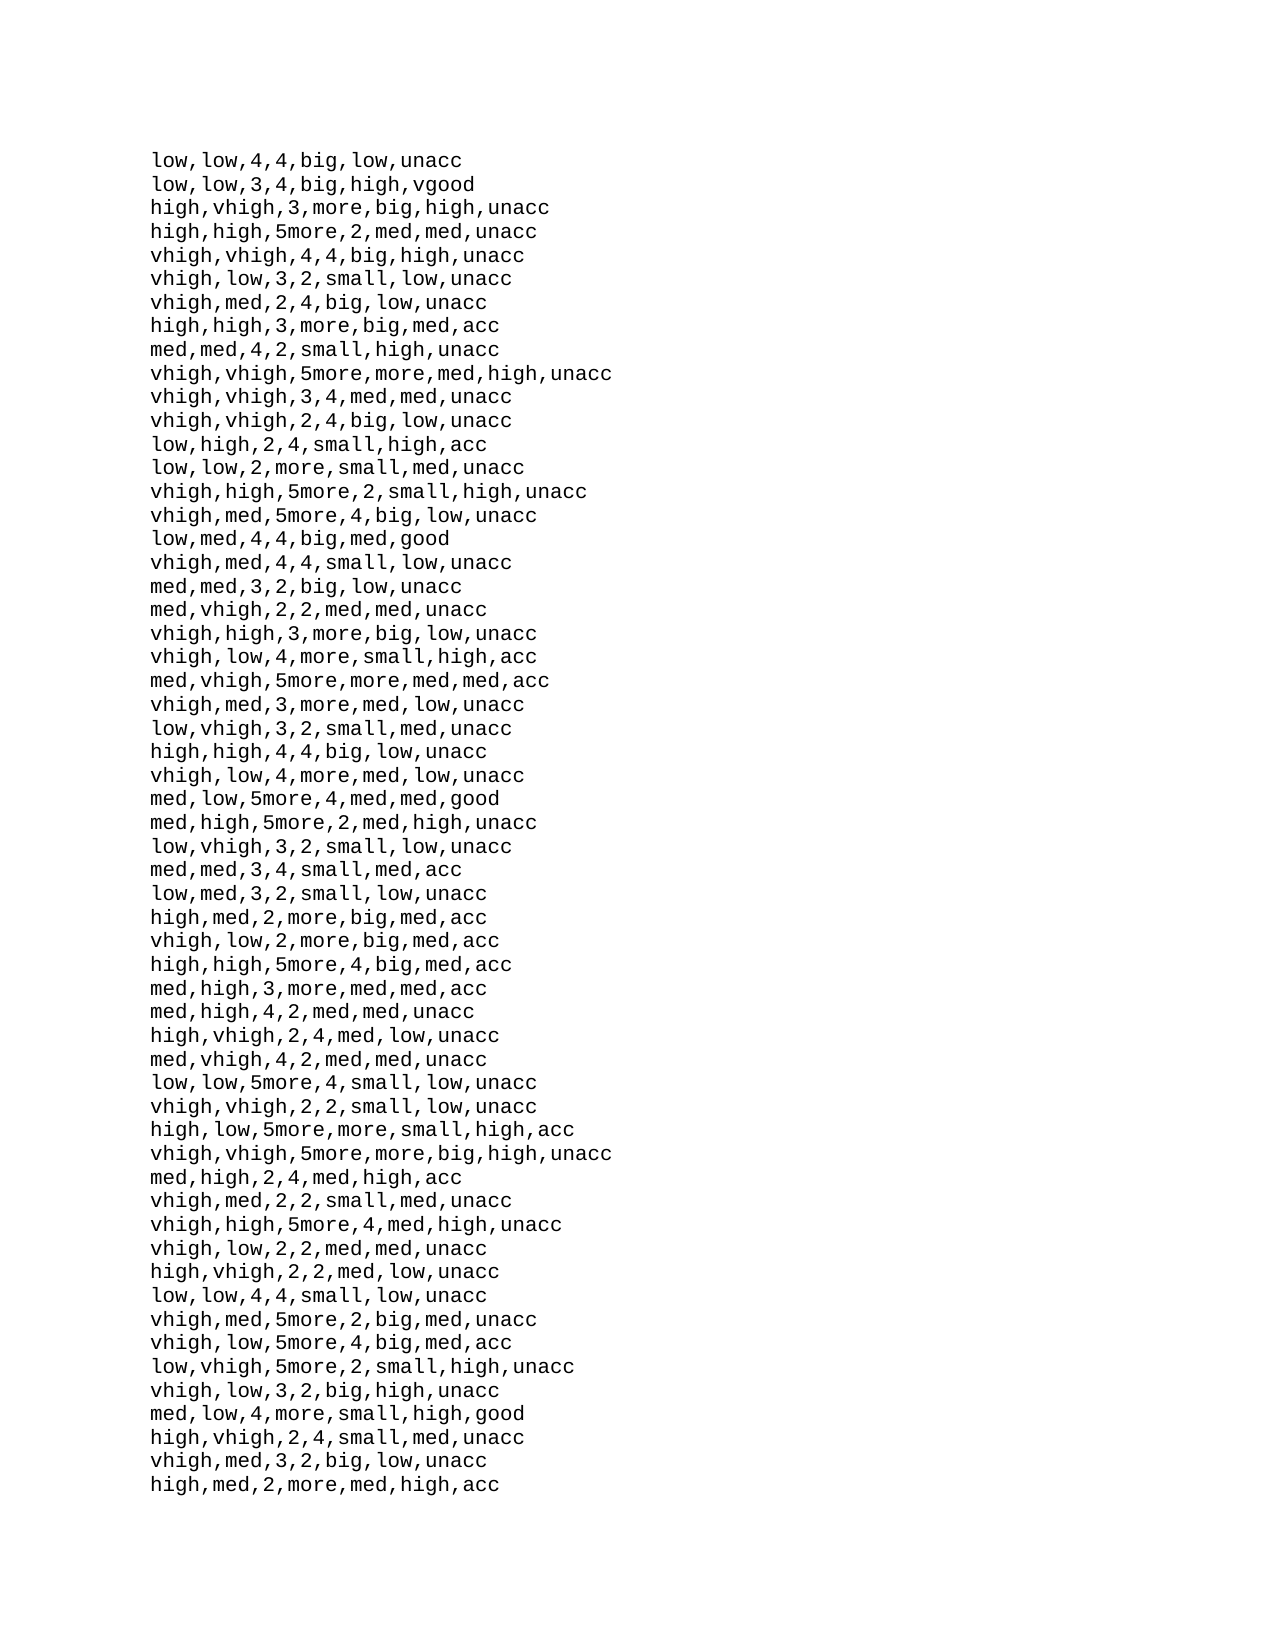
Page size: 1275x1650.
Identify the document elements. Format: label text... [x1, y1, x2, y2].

text vhigh,med,5more,4,big,low,unacc [150, 505, 1125, 528]
text high,med,2,more,big,med,acc [150, 907, 1125, 930]
text high,high,3,more,big,med,acc [150, 316, 1125, 339]
text vhigh,low,4,more,small,high,acc [150, 647, 1125, 670]
text vhigh,low,3,2,small,low,unacc [150, 268, 1125, 292]
text vhigh,vhigh,2,2,small,low,unacc [150, 1096, 1125, 1119]
text vhigh,med,2,4,big,low,unacc [150, 292, 1125, 316]
text vhigh,med,5more,2,big,med,unacc [150, 1309, 1125, 1332]
text low,med,4,4,big,med,good [150, 528, 1125, 552]
text low,vhigh,5more,2,small,high,unacc [150, 1356, 1125, 1379]
text vhigh,vhigh,4,4,big,high,unacc [150, 244, 1125, 268]
text high,vhigh,2,2,med,low,unacc [150, 1261, 1125, 1285]
text low,low,4,4,big,low,unacc [150, 150, 1125, 174]
text med,high,5more,2,med,high,unacc [150, 812, 1125, 836]
text vhigh,low,3,2,big,high,unacc [150, 1379, 1125, 1403]
text vhigh,high,5more,2,small,high,unacc [150, 481, 1125, 505]
text low,high,2,4,small,high,acc [150, 434, 1125, 457]
text med,med,4,2,small,high,unacc [150, 339, 1125, 363]
text high,med,2,more,med,high,acc [150, 1474, 1125, 1498]
text med,high,4,2,med,med,unacc [150, 1001, 1125, 1025]
text vhigh,med,4,4,small,low,unacc [150, 552, 1125, 576]
text med,low,5more,4,med,med,good [150, 788, 1125, 812]
text low,vhigh,3,2,small,low,unacc [150, 836, 1125, 859]
text med,high,2,4,med,high,acc [150, 1167, 1125, 1190]
text high,vhigh,2,4,med,low,unacc [150, 1025, 1125, 1048]
text vhigh,low,2,2,med,med,unacc [150, 1238, 1125, 1261]
text vhigh,vhigh,5more,more,big,high,unacc [150, 1143, 1125, 1167]
text high,vhigh,2,4,small,med,unacc [150, 1427, 1125, 1451]
text high,vhigh,3,more,big,high,unacc [150, 197, 1125, 221]
text vhigh,med,3,more,med,low,unacc [150, 694, 1125, 717]
text low,low,4,4,small,low,unacc [150, 1285, 1125, 1309]
text high,high,5more,2,med,med,unacc [150, 221, 1125, 244]
text med,low,4,more,small,high,good [150, 1403, 1125, 1427]
text vhigh,vhigh,3,4,med,med,unacc [150, 386, 1125, 410]
text med,high,3,more,med,med,acc [150, 978, 1125, 1001]
text med,med,3,2,big,low,unacc [150, 576, 1125, 599]
text vhigh,high,5more,4,med,high,unacc [150, 1214, 1125, 1238]
text vhigh,med,3,2,big,low,unacc [150, 1451, 1125, 1474]
text high,low,5more,more,small,high,acc [150, 1119, 1125, 1143]
text high,high,5more,4,big,med,acc [150, 954, 1125, 978]
text med,vhigh,2,2,med,med,unacc [150, 599, 1125, 623]
text vhigh,med,2,2,small,med,unacc [150, 1190, 1125, 1214]
text low,vhigh,3,2,small,med,unacc [150, 717, 1125, 741]
text vhigh,high,3,more,big,low,unacc [150, 623, 1125, 647]
text vhigh,low,4,more,med,low,unacc [150, 765, 1125, 788]
text med,vhigh,4,2,med,med,unacc [150, 1048, 1125, 1072]
text vhigh,low,2,more,big,med,acc [150, 930, 1125, 954]
text high,high,4,4,big,low,unacc [150, 741, 1125, 765]
text low,low,5more,4,small,low,unacc [150, 1072, 1125, 1096]
text med,vhigh,5more,more,med,med,acc [150, 670, 1125, 694]
text vhigh,low,5more,4,big,med,acc [150, 1332, 1125, 1356]
text vhigh,vhigh,2,4,big,low,unacc [150, 410, 1125, 434]
text low,med,3,2,small,low,unacc [150, 883, 1125, 907]
text med,med,3,4,small,med,acc [150, 859, 1125, 883]
text low,low,2,more,small,med,unacc [150, 457, 1125, 481]
text low,low,3,4,big,high,vgood [150, 174, 1125, 197]
text vhigh,vhigh,5more,more,med,high,unacc [150, 363, 1125, 386]
